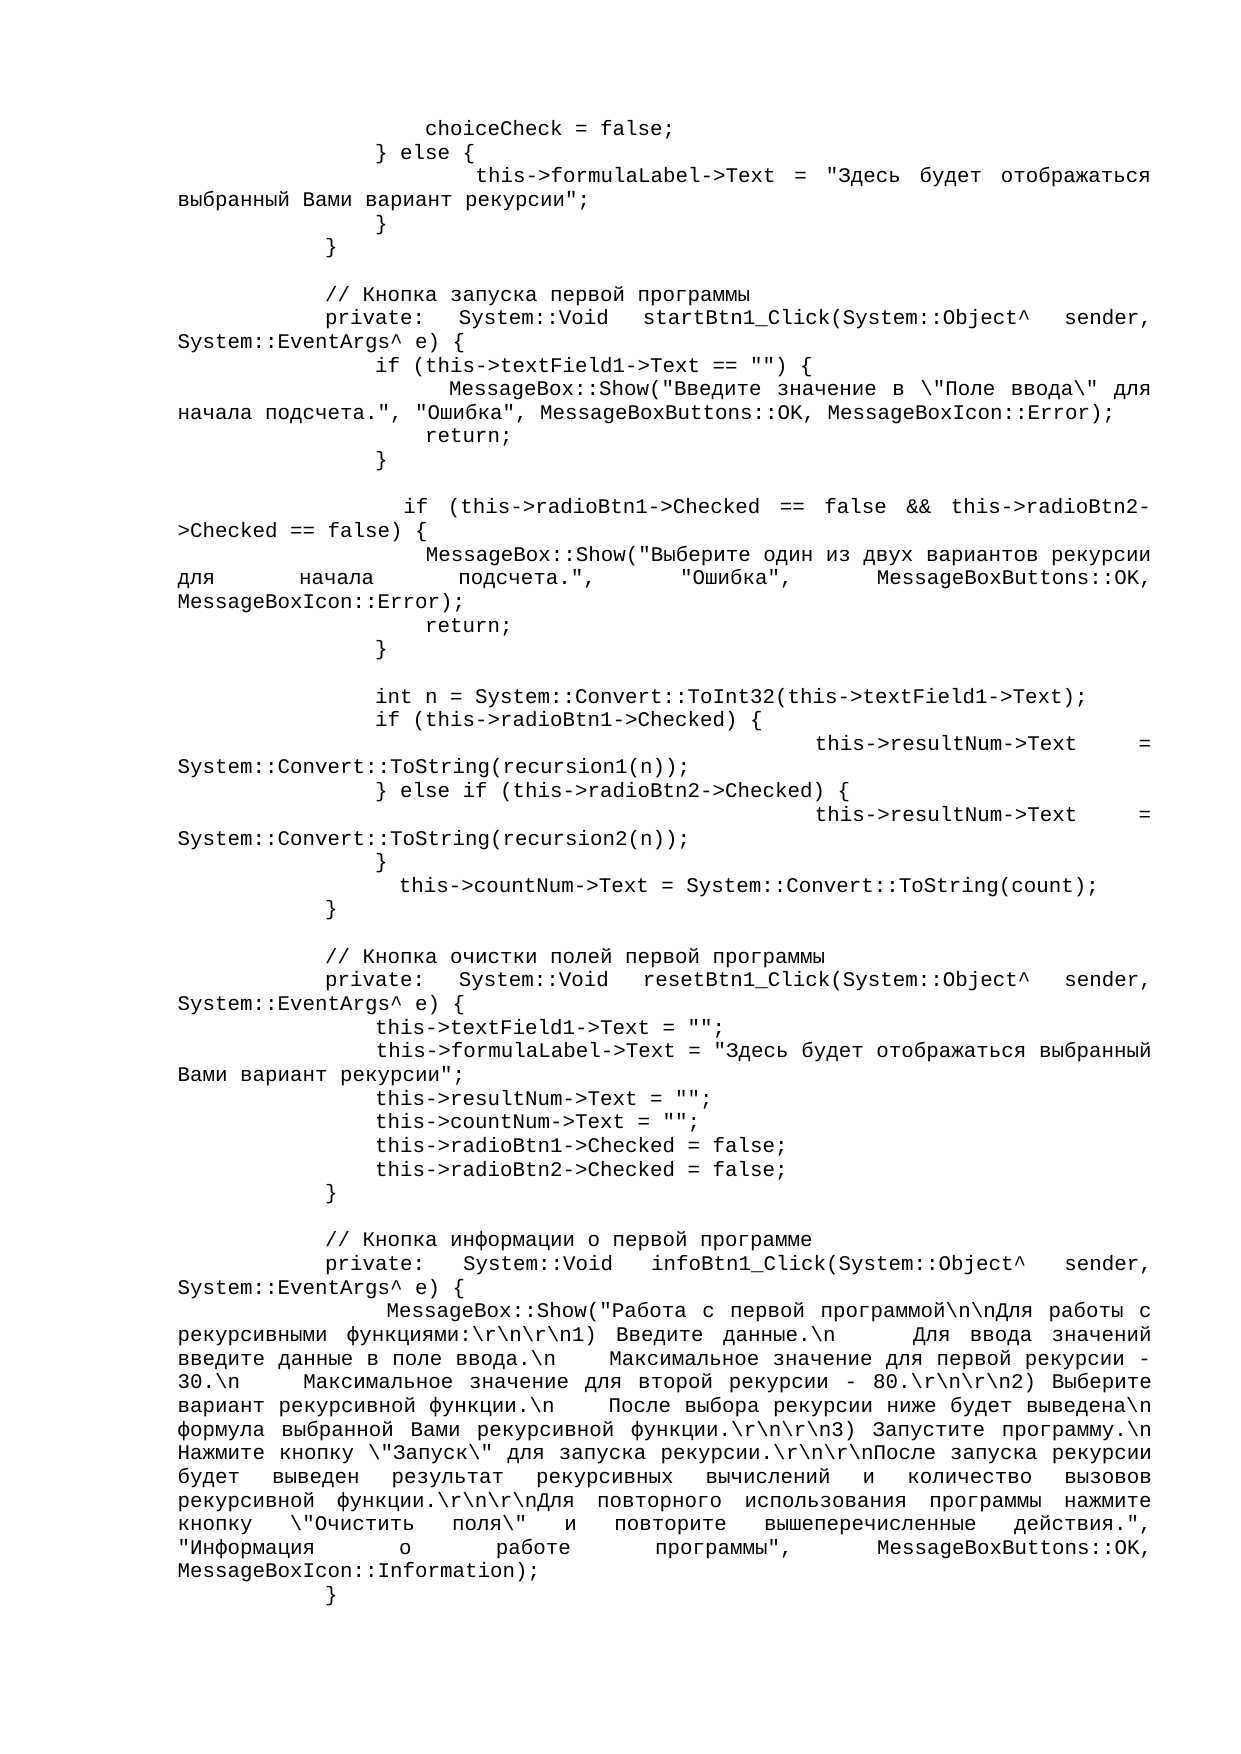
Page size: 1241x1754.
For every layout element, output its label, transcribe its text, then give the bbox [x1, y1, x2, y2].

text this->countNum->Text = ""; [177, 1111, 1152, 1135]
text this->resultNum->Text = System::Convert::ToString(recursion1(n)); [177, 733, 1152, 780]
text MessageBox::Show("Введите значение в \"Поле ввода\" для начала подсчета.", "Ошибка", MessageBoxButtons::OK, MessageBoxIcon::Error); [177, 378, 1152, 426]
text if (this->radioBtn1->Checked == false && this->radioBtn2->Checked == false) { [177, 496, 1152, 544]
text } [177, 898, 1152, 922]
text } [177, 1584, 1152, 1608]
text private: System::Void startBtn1_Click(System::Object^ sender, System::EventArgs^ e) { [177, 307, 1152, 354]
text // Кнопка очистки полей первой программы [177, 946, 1152, 969]
text } [177, 1182, 1152, 1206]
text this->formulaLabel->Text = "Здесь будет отображаться выбранный Вами вариант рекурсии"; [177, 1040, 1152, 1088]
text int n = System::Convert::ToInt32(this->textField1->Text); [177, 686, 1152, 709]
text } [177, 236, 1152, 260]
text this->radioBtn1->Checked = false; [177, 1135, 1152, 1158]
text private: System::Void infoBtn1_Click(System::Object^ sender, System::EventArgs^ e) { [177, 1253, 1152, 1300]
text MessageBox::Show("Работа с первой программой\n\nДля работы с рекурсивными функциями:\r\n\r\n1) Введите данные.\n Для ввода значений введите данные в поле ввода.\n Максимальное значение для первой рекурсии - 30.\n Максимальное значение для второй рекурсии - 80.\r\n\r\n2) Выберите вариант рекурсивной функции.\n После выбора рекурсии ниже будет выведена\n формула выбранной Вами рекурсивной функции.\r\n\r\n3) Запустите программу.\n Нажмите кнопку \"Запуск\" для запуска рекурсии.\r\n\r\nПосле запуска рекурсии будет выведен результат рекурсивных вычислений и количество вызовов рекурсивной функции.\r\n\r\nДля повторного использования программы нажмите кнопку \"Очистить поля\" и повторите вышеперечисленные действия.", "Информация о работе программы", MessageBoxButtons::OK, MessageBoxIcon::Information); [177, 1300, 1152, 1584]
text } else { [177, 142, 1152, 165]
text MessageBox::Show("Выберите один из двух вариантов рекурсии для начала подсчета.", "Ошибка", MessageBoxButtons::OK, MessageBoxIcon::Error); [177, 544, 1152, 615]
text this->resultNum->Text = ""; [177, 1088, 1152, 1111]
text } [177, 638, 1152, 662]
text // Кнопка информации о первой программе [177, 1229, 1152, 1253]
text if (this->textField1->Text == "") { [177, 354, 1152, 378]
text choiceСheck = false; [177, 118, 1152, 142]
text this->resultNum->Text = System::Convert::ToString(recursion2(n)); [177, 804, 1152, 851]
text this->textField1->Text = ""; [177, 1017, 1152, 1040]
text private: System::Void resetBtn1_Click(System::Object^ sender, System::EventArgs^ e) { [177, 969, 1152, 1017]
text this->radioBtn2->Checked = false; [177, 1158, 1152, 1182]
text this->formulaLabel->Text = "Здесь будет отображаться выбранный Вами вариант рекурсии"; [177, 165, 1152, 213]
text // Кнопка запуска первой программы [177, 284, 1152, 307]
text if (this->radioBtn1->Checked) { [177, 709, 1152, 733]
text return; [177, 615, 1152, 638]
text } [177, 213, 1152, 236]
text } [177, 851, 1152, 875]
text } else if (this->radioBtn2->Checked) { [177, 780, 1152, 804]
text this->countNum->Text = System::Convert::ToString(count); [177, 875, 1152, 898]
text return; [177, 426, 1152, 449]
text } [177, 449, 1152, 473]
